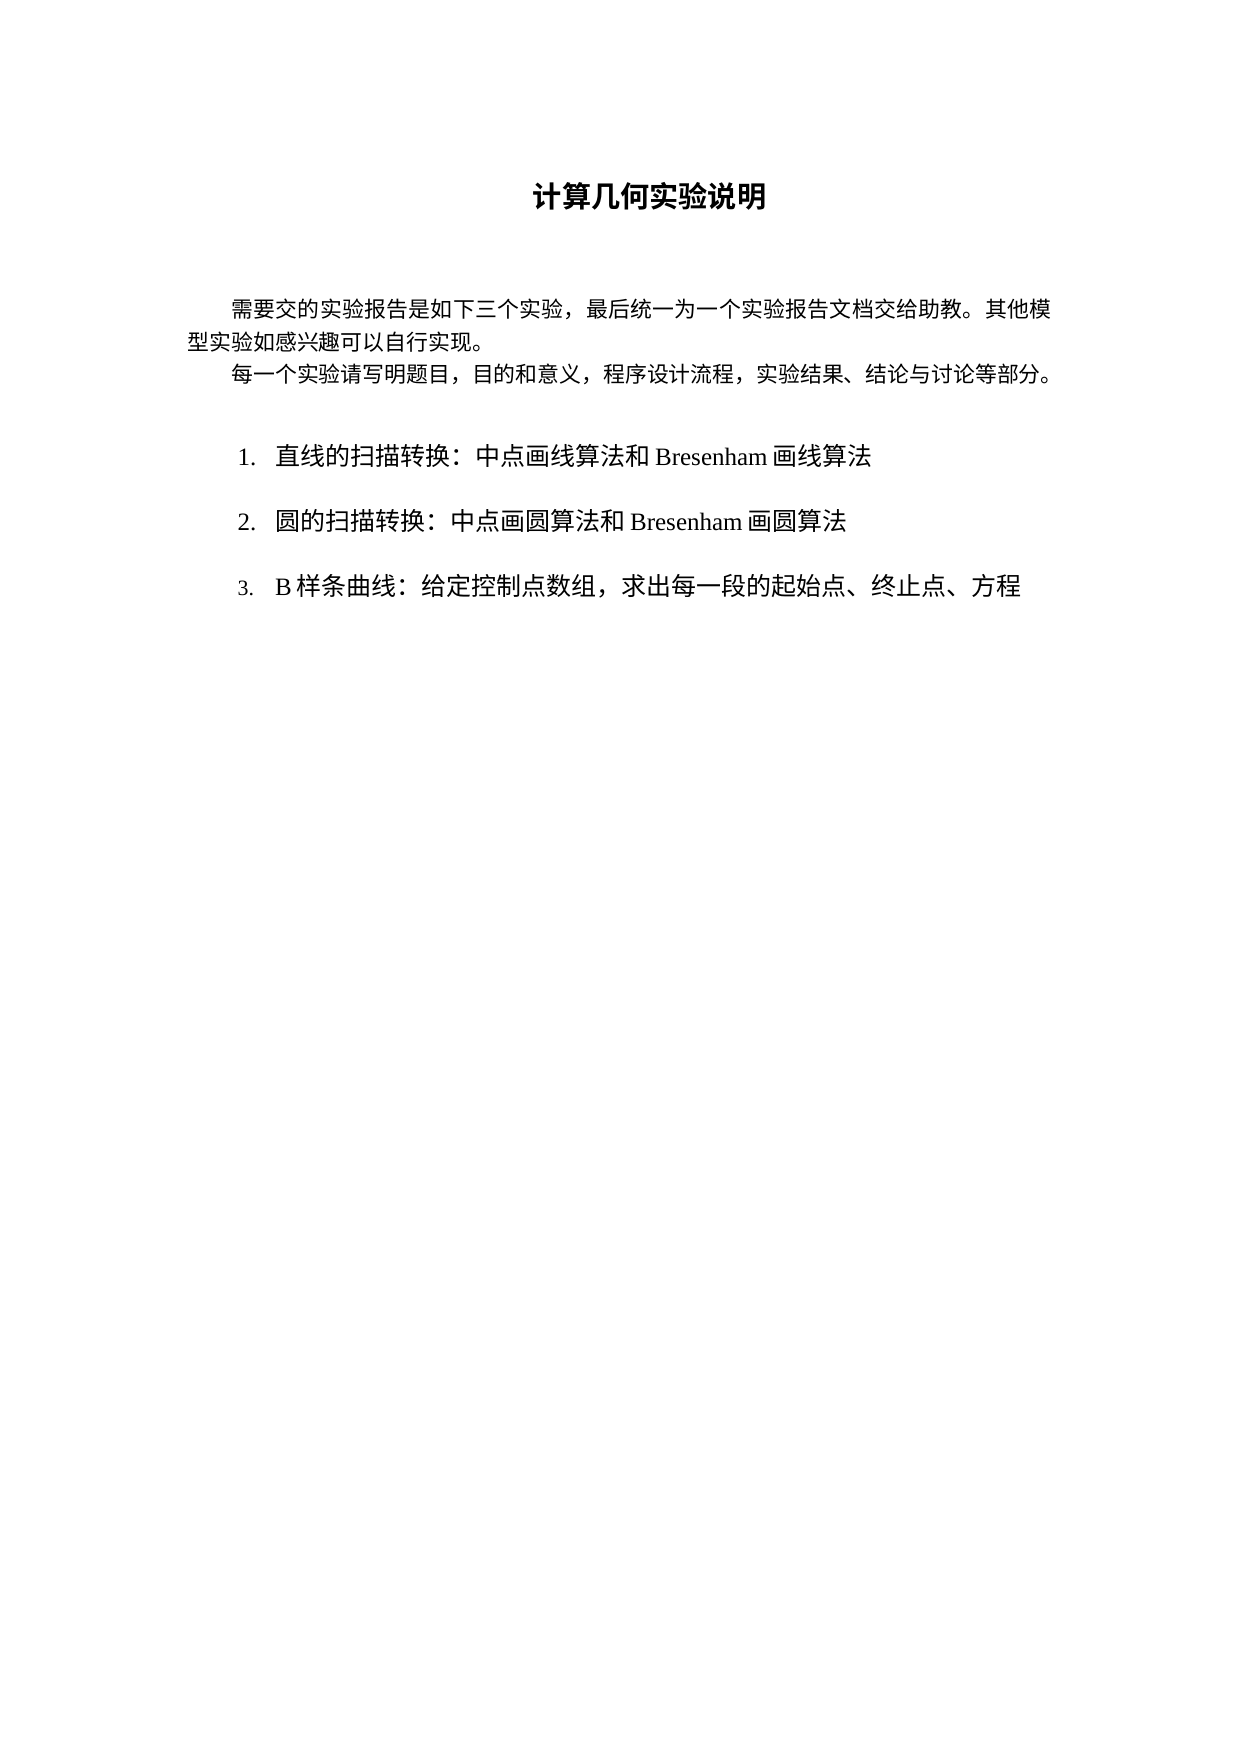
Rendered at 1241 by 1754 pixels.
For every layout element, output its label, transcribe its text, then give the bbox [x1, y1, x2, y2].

list B样条曲线：给定控制点数组，求出每一段的起始点、终止点、方程 [187, 552, 1053, 617]
list 直线的扫描转换：中点画线算法和Bresenham画线算法 [187, 422, 1053, 487]
text 计算几何实验说明 [187, 162, 1053, 227]
text 需要交的实验报告是如下三个实验，最后统一为一个实验报告文档交给助教。其他模型实验如感兴趣可以自行实现。 [187, 292, 1053, 357]
list 圆的扫描转换：中点画圆算法和Bresenham画圆算法 [187, 487, 1053, 552]
text 每一个实验请写明题目，目的和意义，程序设计流程，实验结果、结论与讨论等部分。 [187, 357, 1053, 389]
